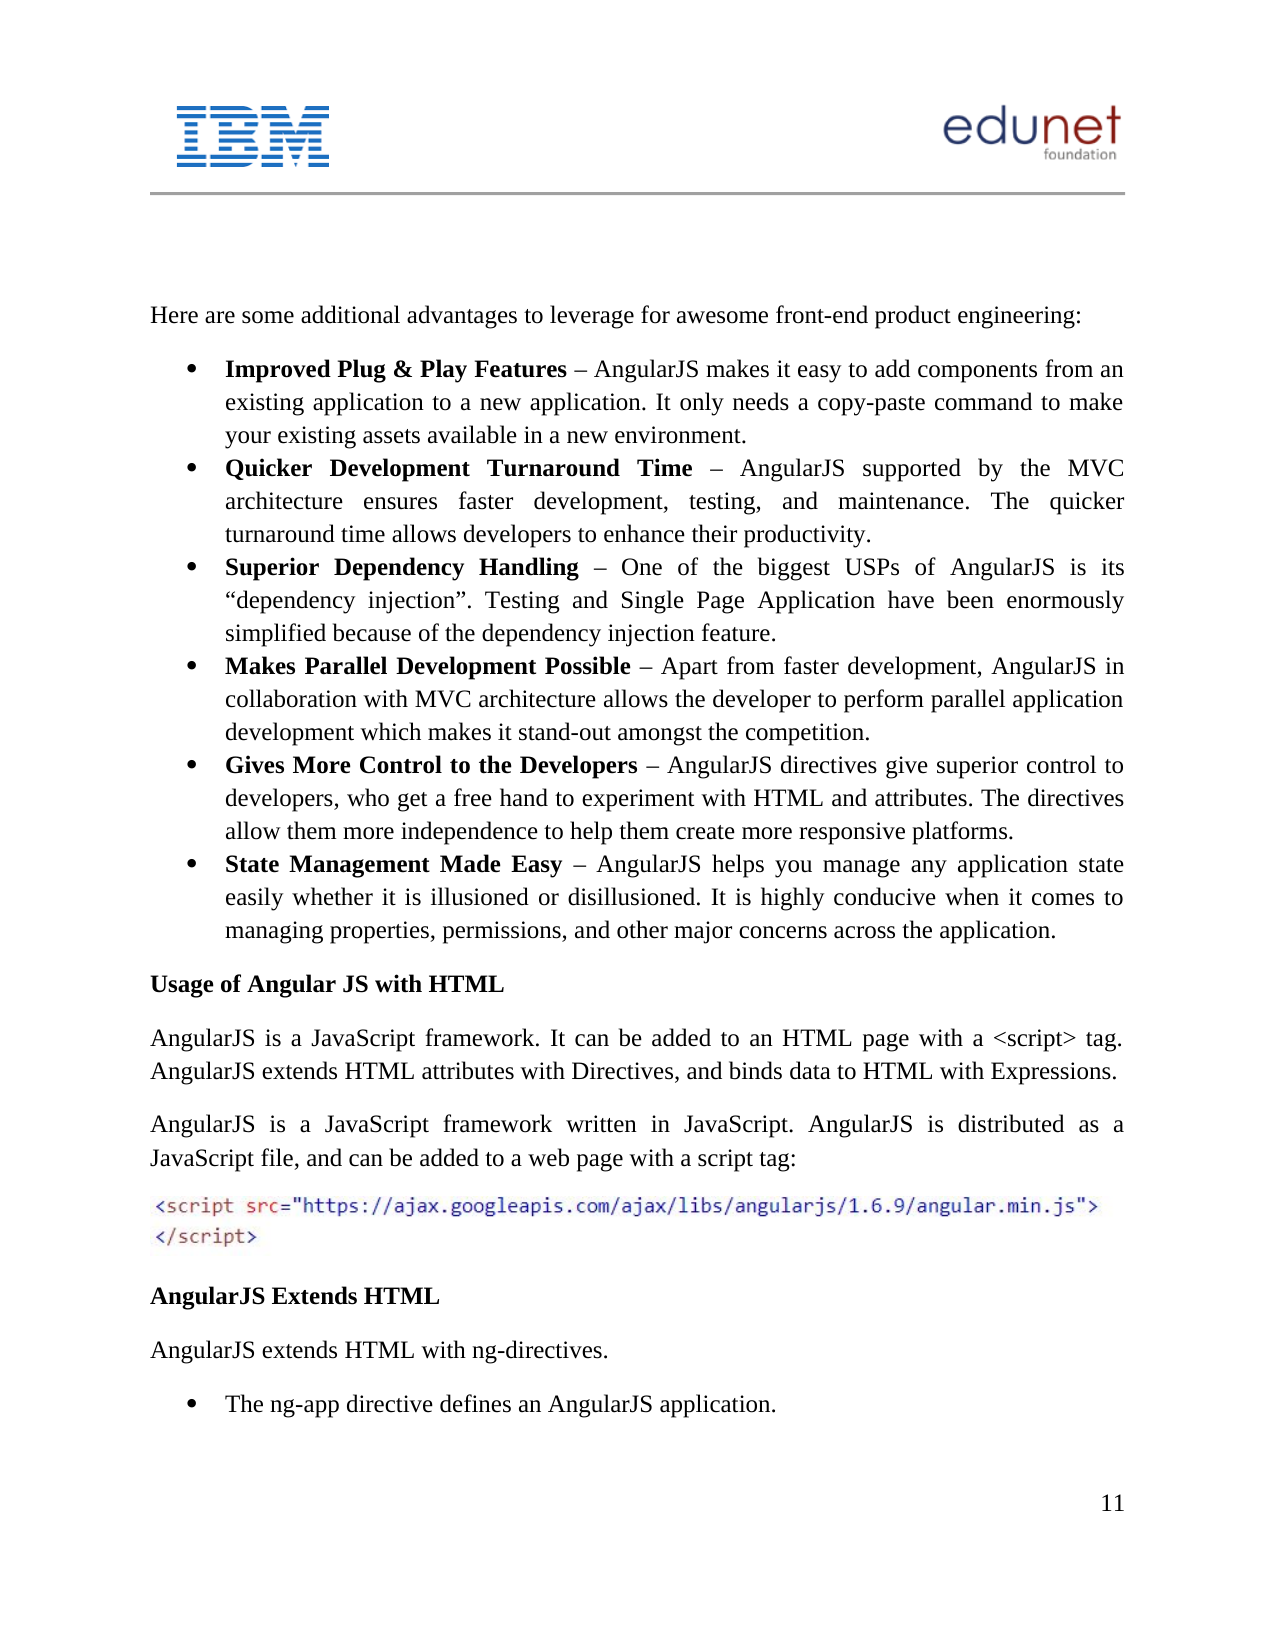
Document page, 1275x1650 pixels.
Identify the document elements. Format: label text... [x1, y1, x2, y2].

subtitle Usage of Angular JS with HTML [150, 969, 1125, 998]
picture [150, 1196, 1125, 1256]
text AngularJS is a JavaScript framework. It can be added to an HTML page with a <script> tag. AngularJS extends HTML attributes with Directives, and binds data to HTML with Expressions. [150, 1023, 1125, 1084]
list State Management Made Easy – AngularJS helps you manage any application state easily whether it is illusioned or disillusioned. It is highly conducive when it comes to managing properties, permissions, and other major concerns across the application. [187, 849, 1125, 944]
list Superior Dependency Handling – One of the biggest USPs of AngularJS is its “dependency injection”. Testing and Single Page Application have been enormously simplified because of the dependency injection feature. [187, 552, 1125, 647]
list Improved Plug & Play Features – AngularJS makes it easy to add components from an existing application to a new application. It only needs a copy-paste command to make your existing assets available in a new environment. [187, 354, 1125, 448]
picture [941, 95, 1125, 167]
list Quicker Development Turnaround Time – AngularJS supported by the MVC architecture ensures faster development, testing, and maintenance. The quicker turnaround time allows developers to enhance their productivity. [187, 453, 1125, 547]
list Gives More Control to the Developers – AngularJS directives give superior control to developers, who get a free hand to experiment with HTML and attributes. The directives allow them more independence to help them create more responsive platforms. [187, 750, 1125, 845]
text AngularJS is a JavaScript framework written in JavaScript. AngularJS is distributed as a JavaScript file, and can be added to a web page with a script tag: [150, 1109, 1125, 1171]
text Here are some additional advantages to leverage for awesome front-end product engineering: [150, 300, 1125, 328]
list Makes Parallel Development Possible – Apart from faster development, AngularJS in collaboration with MVC architecture allows the developer to perform parallel application development which makes it stand-out amongst the competition. [187, 651, 1125, 746]
list The ng-app directive defines an AngularJS application. [187, 1389, 1125, 1417]
text AngularJS extends HTML with ng-directives. [150, 1335, 1125, 1363]
picture [176, 106, 329, 167]
text AngularJS Extends HTML [150, 1281, 1125, 1310]
